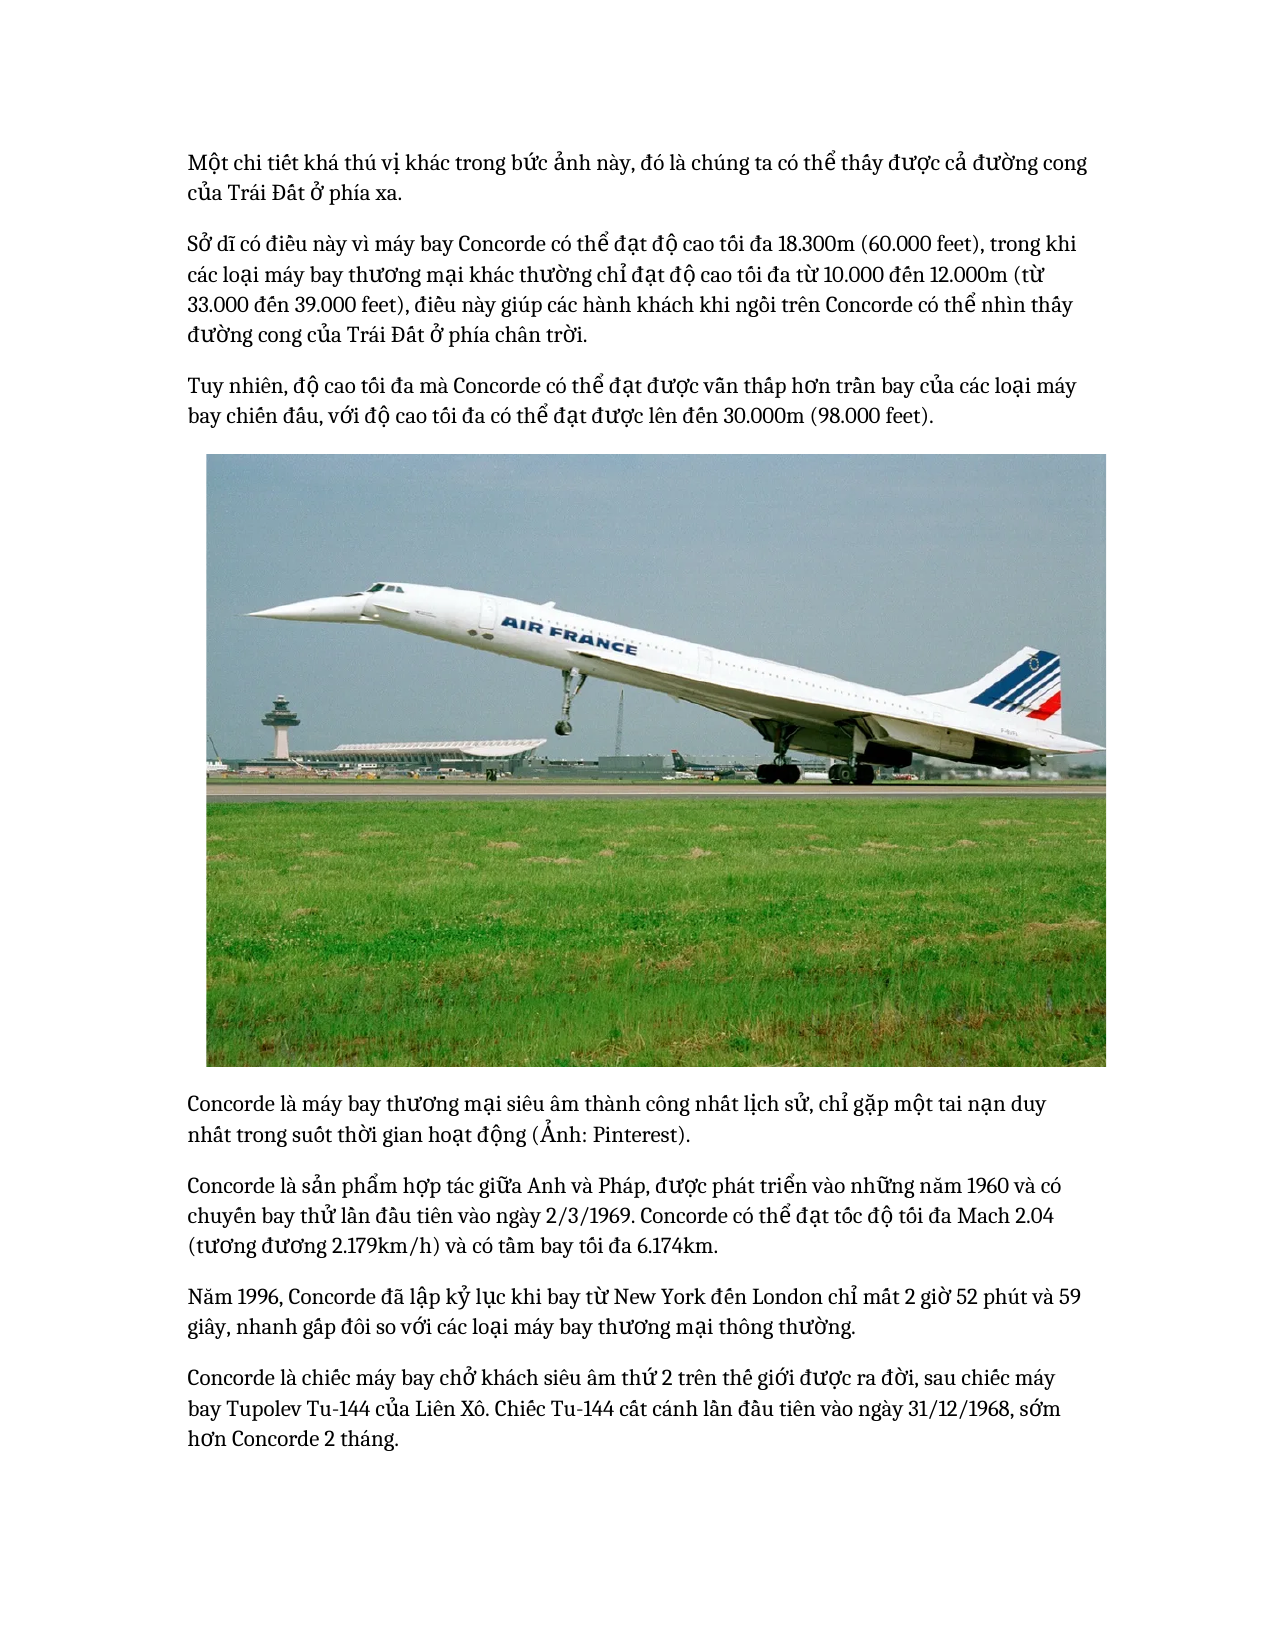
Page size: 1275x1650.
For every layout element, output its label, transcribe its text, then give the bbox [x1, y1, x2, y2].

text Tuy nhiên, độ cao tối đa mà Concorde có thể đạt được vẫn thấp hơn trần bay của các loại máy bay chiến đấu, với độ cao tối đa có thể đạt được lên đến 30.000m (98.000 feet). [187, 373, 1087, 429]
text Concorde là máy bay thương mại siêu âm thành công nhất lịch sử, chỉ gặp một tai nạn duy nhất trong suốt thời gian hoạt động (Ảnh: Pinterest). [187, 1091, 1087, 1148]
text Một chi tiết khá thú vị khác trong bức ảnh này, đó là chúng ta có thể thấy được cả đường cong của Trái Đất ở phía xa. [187, 150, 1087, 207]
text Concorde là chiếc máy bay chở khách siêu âm thứ 2 trên thế giới được ra đời, sau chiếc máy bay Tupolev Tu-144 của Liên Xô. Chiếc Tu-144 cất cánh lần đầu tiên vào ngày 31/12/1968, sớm hơn Concorde 2 tháng. [187, 1365, 1087, 1452]
text Năm 1996, Concorde đã lập kỷ lục khi bay từ New York đến London chỉ mất 2 giờ 52 phút và 59 giây, nhanh gấp đôi so với các loại máy bay thương mại thông thường. [187, 1284, 1087, 1340]
text Sở dĩ có điều này vì máy bay Concorde có thể đạt độ cao tối đa 18.300m (60.000 feet), trong khi các loại máy bay thương mại khác thường chỉ đạt độ cao tối đa từ 10.000 đến 12.000m (từ 33.000 đến 39.000 feet), điều này giúp các hành khách khi ngồi trên Concorde có thể nhìn thấy đường cong của Trái Đất ở phía chân trời. [187, 231, 1087, 348]
text Concorde là sản phẩm hợp tác giữa Anh và Pháp, được phát triển vào những năm 1960 và có chuyến bay thử lần đầu tiên vào ngày 2/3/1969. Concorde có thể đạt tốc độ tối đa Mach 2.04 (tương đương 2.179km/h) và có tầm bay tối đa 6.174km. [187, 1172, 1087, 1259]
picture [206, 454, 1107, 1067]
